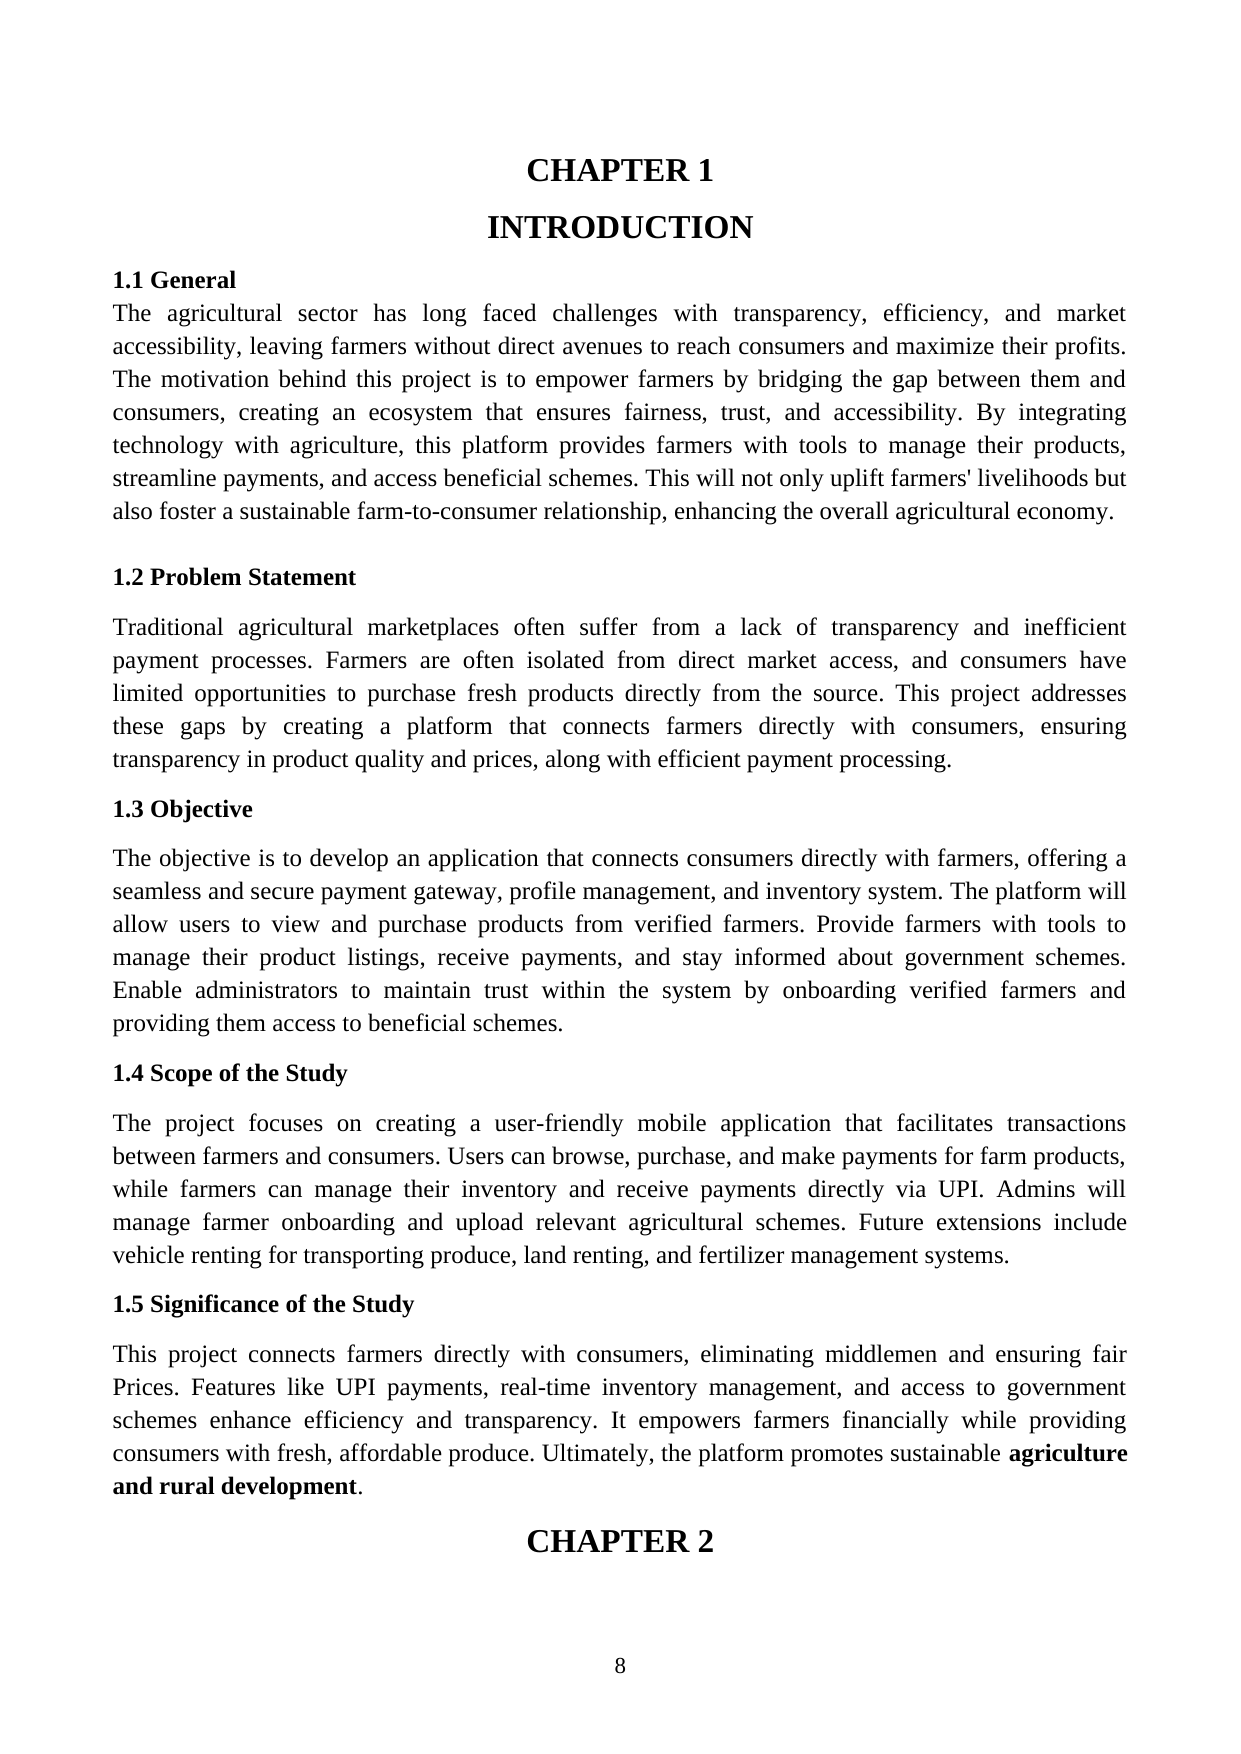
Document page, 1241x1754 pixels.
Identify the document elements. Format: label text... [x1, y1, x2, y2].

text The objective is to develop an application that connects consumers directly with farmers, offering a seamless and secure payment gateway, profile management, and inventory system. The platform will allow users to view and purchase products from verified farmers. Provide farmers with tools to manage their product listings, receive payments, and stay informed about government schemes. Enable administrators to maintain trust within the system by onboarding verified farmers and providing them access to beneficial schemes. [112, 843, 1128, 1037]
text The agricultural sector has long faced challenges with transparency, efficiency, and market accessibility, leaving farmers without direct avenues to reach consumers and maximize their profits. The motivation behind this project is to empower farmers by bridging the gap between them and consumers, creating an ecosystem that ensures fairness, trust, and accessibility. By integrating technology with agriculture, this platform provides farmers with tools to manage their products, streamline payments, and access beneficial schemes. This will not only uplift farmers' livelihoods but also foster a sustainable farm-to-consumer relationship, enhancing the overall agricultural economy. [112, 298, 1128, 525]
text 1.3 Objective [112, 794, 1128, 822]
text 1.1 General [112, 265, 1128, 294]
text 1.4 Scope of the Study [112, 1058, 1128, 1087]
text This project connects farmers directly with consumers, eliminating middlemen and ensuring fair Prices. Features like UPI payments, real-time inventory management, and access to government schemes enhance efficiency and transparency. It empowers farmers financially while providing consumers with fresh, affordable produce. Ultimately, the platform promotes sustainable agriculture and rural development. [112, 1339, 1128, 1500]
text CHAPTER 2 [112, 1521, 1128, 1559]
text Traditional agricultural marketplaces often suffer from a lack of transparency and inefficient payment processes. Farmers are often isolated from direct market access, and consumers have limited opportunities to purchase fresh products directly from the source. This project addresses these gaps by creating a platform that connects farmers directly with consumers, ensuring transparency in product quality and prices, along with efficient payment processing. [112, 612, 1128, 773]
text The project focuses on creating a user-friendly mobile application that facilitates transactions between farmers and consumers. Users can browse, purchase, and make payments for farm products, while farmers can manage their inventory and receive payments directly via UPI. Admins will manage farmer onboarding and upload relevant agricultural schemes. Future extensions include vehicle renting for transporting produce, land renting, and fertilizer management systems. [112, 1108, 1128, 1269]
text 1.2 Problem Statement [112, 562, 1128, 591]
text 1.5 Significance of the Study [112, 1289, 1128, 1318]
text CHAPTER 1 [112, 150, 1128, 188]
text INTRODUCTION [112, 207, 1128, 246]
